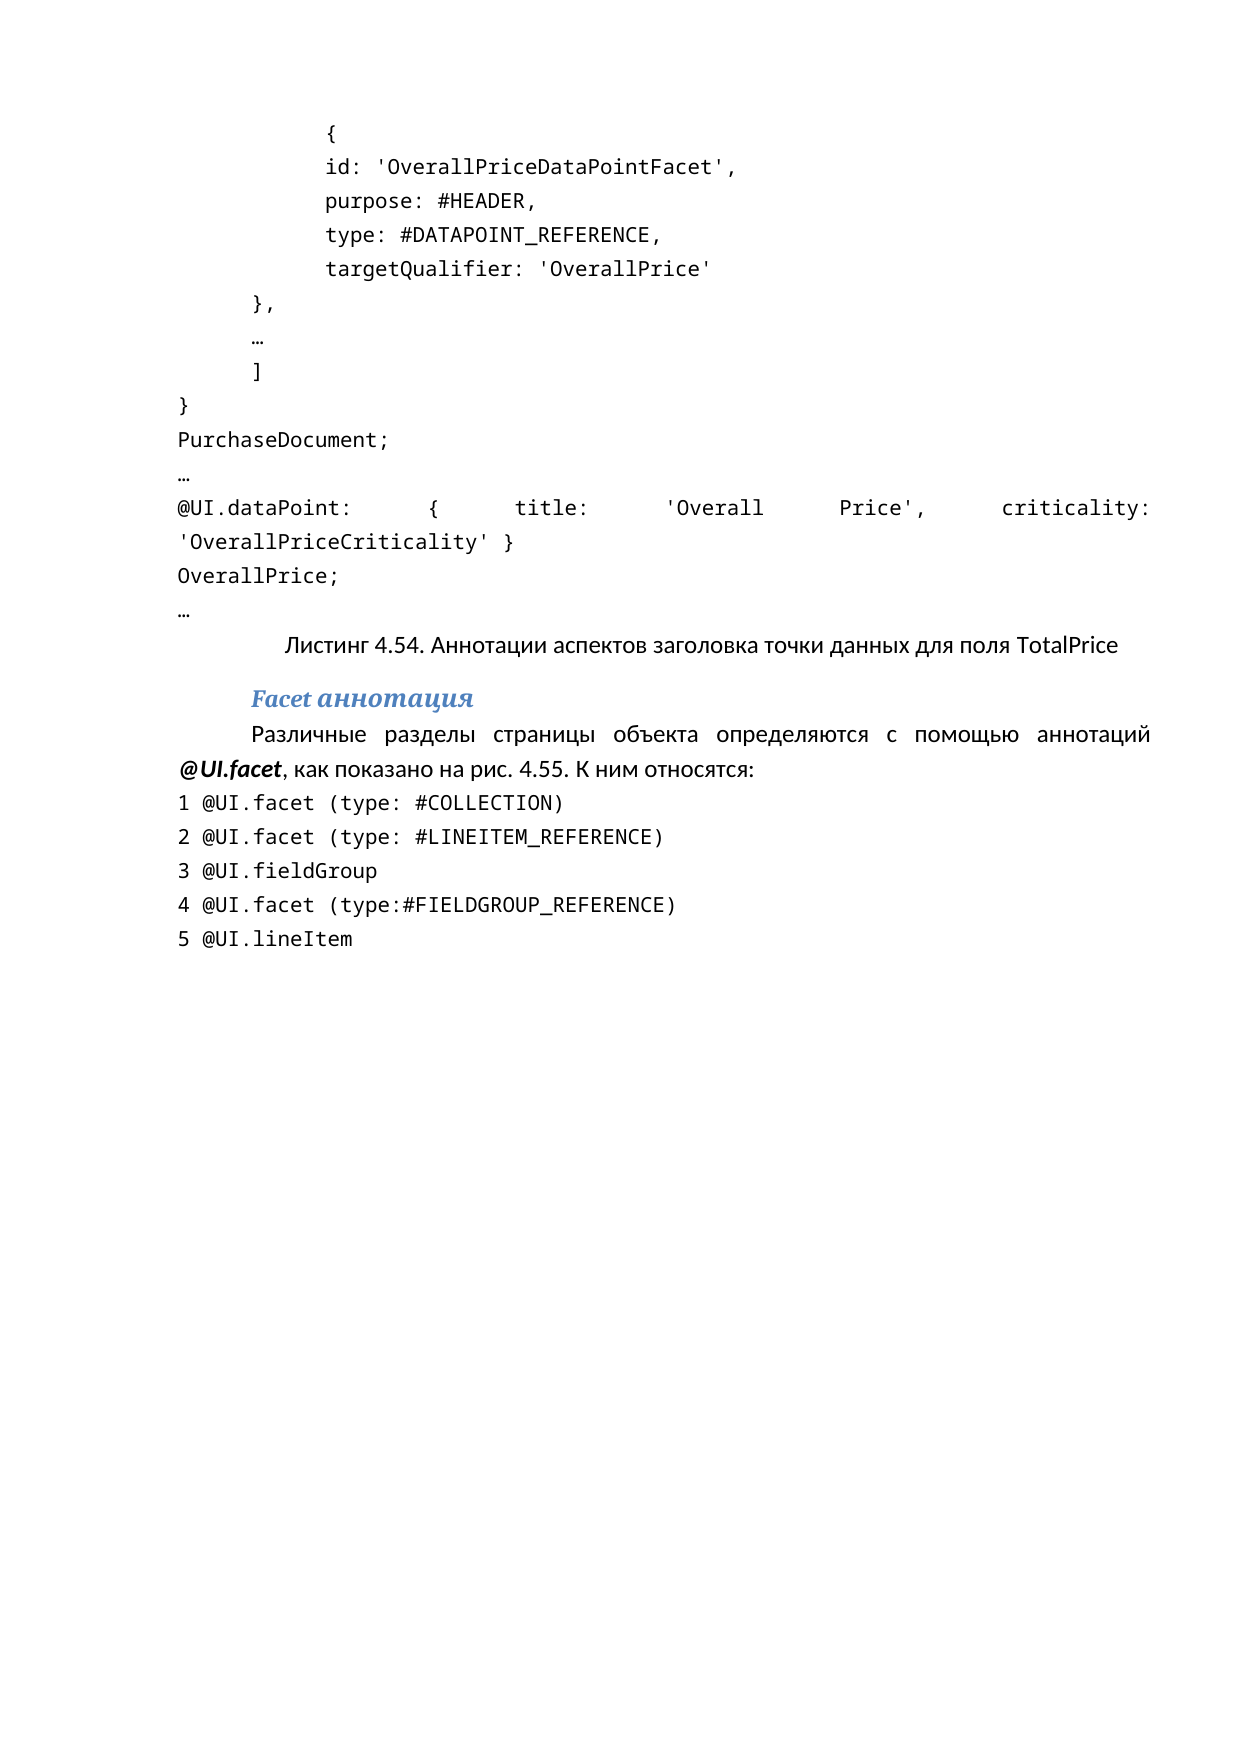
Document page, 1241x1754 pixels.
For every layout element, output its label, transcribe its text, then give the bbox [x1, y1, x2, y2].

text targetQualifier: 'OverallPrice' [251, 254, 1152, 283]
text 5 @UI.lineItem [177, 924, 1152, 953]
text type: #DATAPOINT_REFERENCE, [251, 220, 1152, 249]
text … [177, 595, 1152, 623]
text Листинг 4.54. Аннотации аспектов заголовка точки данных для поля TotalPrice [177, 629, 1152, 659]
text } [177, 391, 1152, 419]
text OverallPrice; [177, 561, 1152, 589]
text 1 @UI.facet (type: #COLLECTION) [177, 788, 1152, 816]
text 4 @UI.facet (type:#FIELDGROUP_REFERENCE) [177, 890, 1152, 918]
text 2 @UI.facet (type: #LINEITEM_REFERENCE) [177, 822, 1152, 850]
text … [177, 459, 1152, 487]
text purpose: #HEADER, [251, 186, 1152, 215]
text id: 'OverallPriceDataPointFacet', [251, 152, 1152, 181]
text … [177, 322, 1152, 351]
text { [251, 118, 1152, 147]
text PurchaseDocument; [177, 425, 1152, 453]
text 3 @UI.fieldGroup [177, 856, 1152, 884]
text ] [177, 357, 1152, 385]
subtitle Facet аннотация [177, 685, 1152, 714]
text }, [177, 288, 1152, 317]
text @UI.dataPoint: { title: 'Overall Price', criticality: 'OverallPriceCriticality' } [177, 493, 1152, 555]
text Различные разделы страницы объекта определяются с помощью аннотаций @UI.facet, как показано на рис. 4.55. К ним относятся: [177, 718, 1152, 783]
